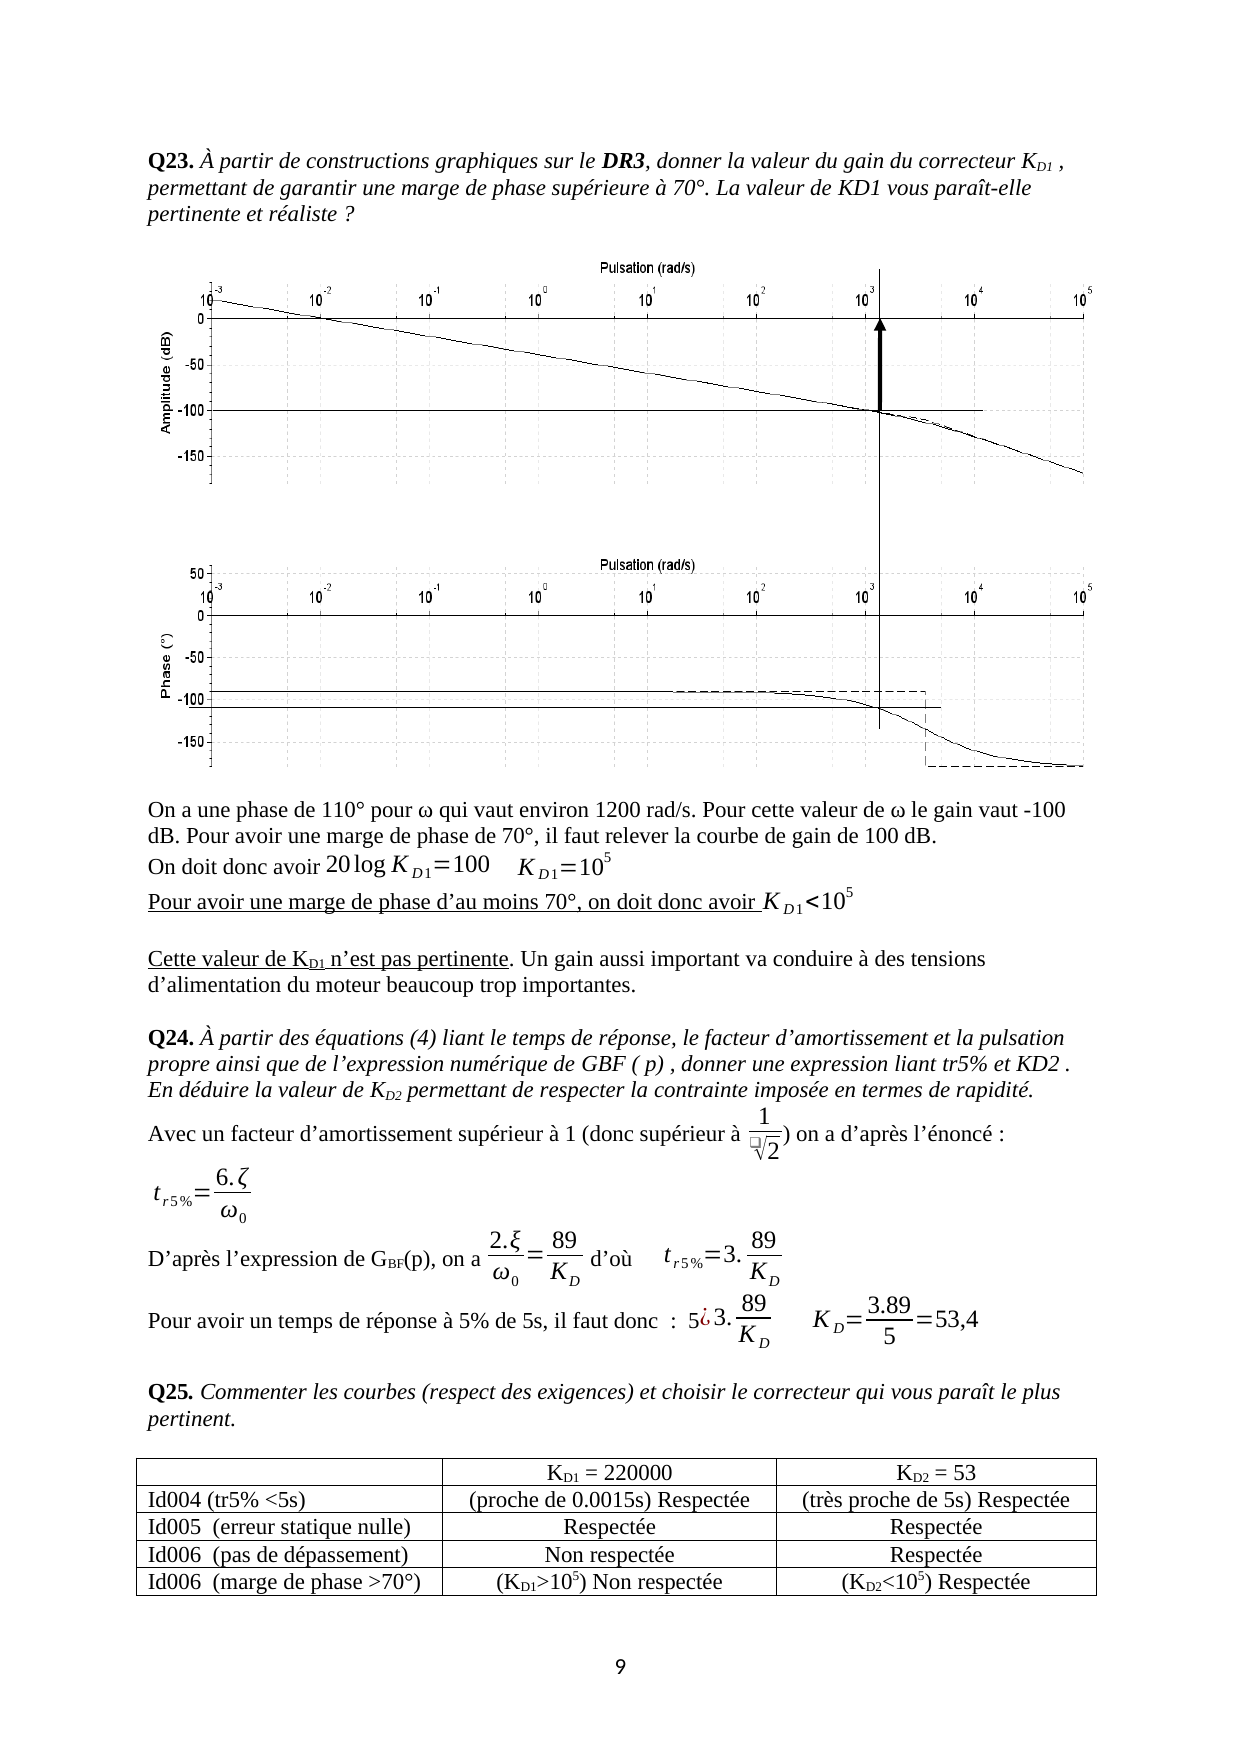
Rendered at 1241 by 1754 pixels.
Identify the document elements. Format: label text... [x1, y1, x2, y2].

table_cell (KD1>105) Non respectée [443, 1568, 776, 1594]
table_cell Non respectée [443, 1541, 776, 1567]
table_cell Id006 (pas de dépassement) [137, 1541, 442, 1567]
table_cell Id005 (erreur statique nulle) [137, 1513, 442, 1540]
text Pour avoir une marge de phase d’au moins 70°, on doit donc avoir [148, 883, 1093, 918]
table_cell Id006 (marge de phase >70°) [137, 1568, 442, 1594]
text Pour avoir un temps de réponse à 5% de 5s, il faut donc : 5 [148, 1289, 1093, 1352]
text Q23. À partir de constructions graphiques sur le DR3, donner la valeur du gain du correcteur KD1 , permettant de garantir une marge de phase supérieure à 70°. La valeur de KD1 vous paraît-elle pertinente et réaliste ? [148, 148, 1093, 227]
table_cell Respectée [777, 1513, 1096, 1540]
table_cell (très proche de 5s) Respectée [777, 1486, 1096, 1512]
table_cell Respectée [777, 1541, 1096, 1567]
text On a une phase de 110° pour ω qui vaut environ 1200 rad/s. Pour cette valeur de ω le gain vaut -100 dB. Pour avoir une marge de phase de 70°, il faut relever la courbe de gain de 100 dB. [148, 796, 1093, 849]
table_cell Respectée [443, 1513, 776, 1540]
text Avec un facteur d’amortissement supérieur à 1 (donc supérieur à ) on a d’après l’énoncé : [148, 1103, 1093, 1164]
text On doit donc avoir [148, 849, 1093, 883]
table_header KD1 = 220000 [443, 1459, 776, 1485]
picture [147, 253, 1107, 796]
table_header KD2 = 53 [777, 1459, 1096, 1485]
table_header [137, 1459, 442, 1485]
text D’après l’expression de GBF(p), on a d’où [148, 1227, 1093, 1289]
table_cell Id004 (tr5% <5s) [137, 1486, 442, 1512]
text Cette valeur de KD1 n’est pas pertinente. Un gain aussi important va conduire à des tensions d’alimentation du moteur beaucoup trop importantes. [148, 945, 1093, 997]
text Q25. Commenter les courbes (respect des exigences) et choisir le correcteur qui vous paraît le plus pertinent. [148, 1378, 1093, 1431]
text Q24. À partir des équations (4) liant le temps de réponse, le facteur d’amortissement et la pulsation propre ainsi que de l’expression numérique de GBF ( p) , donner une expression liant tr5% et KD2 . En déduire la valeur de KD2 permettant de respecter la contrainte imposée en termes de rapidité. [148, 1024, 1093, 1103]
table_cell (proche de 0.0015s) Respectée [443, 1486, 776, 1512]
table_cell (KD2<105) Respectée [777, 1568, 1096, 1594]
